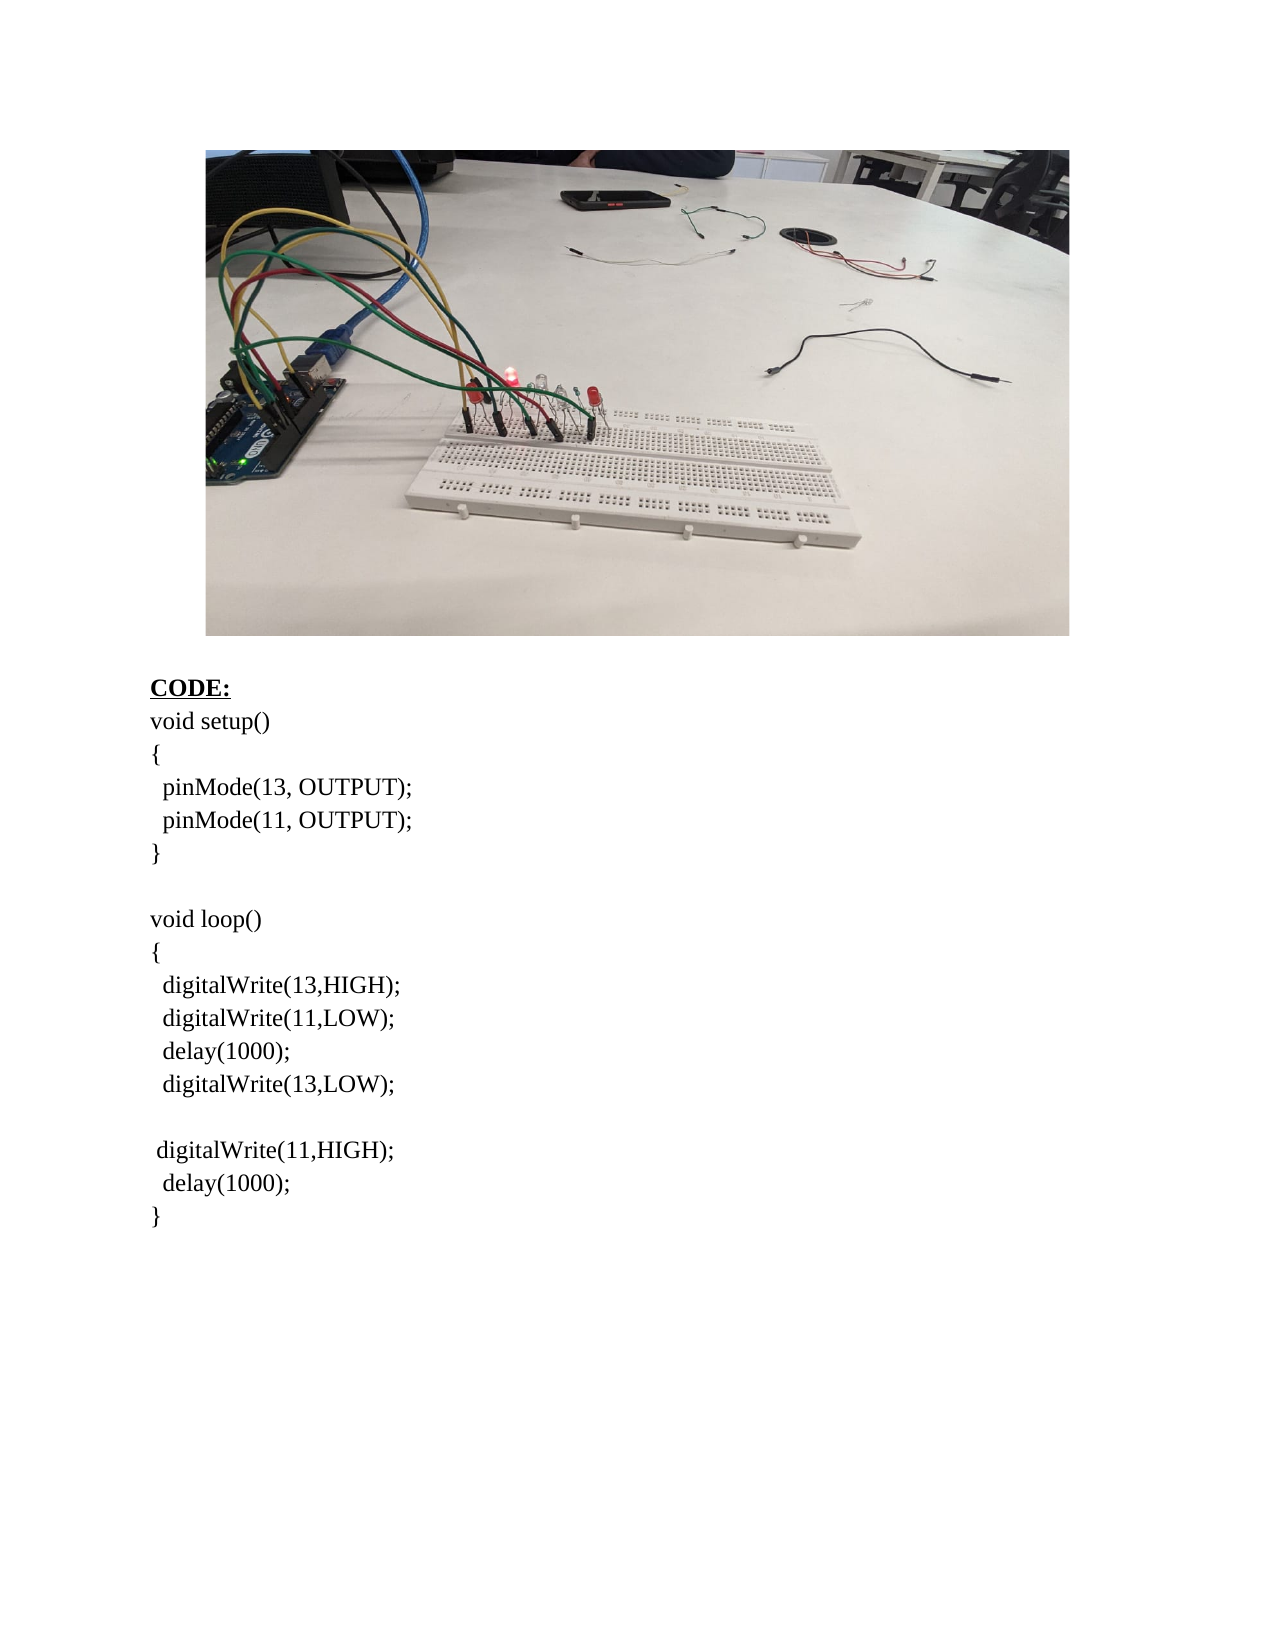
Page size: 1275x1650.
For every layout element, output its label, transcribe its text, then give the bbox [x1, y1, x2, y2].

text } [150, 1201, 1125, 1230]
text pinMode(13, OUTPUT); [150, 772, 1125, 801]
text CODE: [150, 673, 1125, 702]
text void setup() [150, 706, 1125, 735]
text delay(1000); [150, 1036, 1125, 1065]
text } [150, 838, 1125, 867]
text digitalWrite(11,LOW); [150, 1003, 1125, 1032]
text digitalWrite(13,HIGH); [150, 970, 1125, 999]
text delay(1000); [150, 1168, 1125, 1197]
text pinMode(11, OUTPUT); [150, 805, 1125, 834]
text digitalWrite(13,LOW); [150, 1069, 1125, 1098]
text { [150, 739, 1125, 768]
text void loop() [150, 904, 1125, 933]
text digitalWrite(11,HIGH); [150, 1135, 1125, 1164]
text { [150, 937, 1125, 966]
picture [205, 150, 1070, 636]
